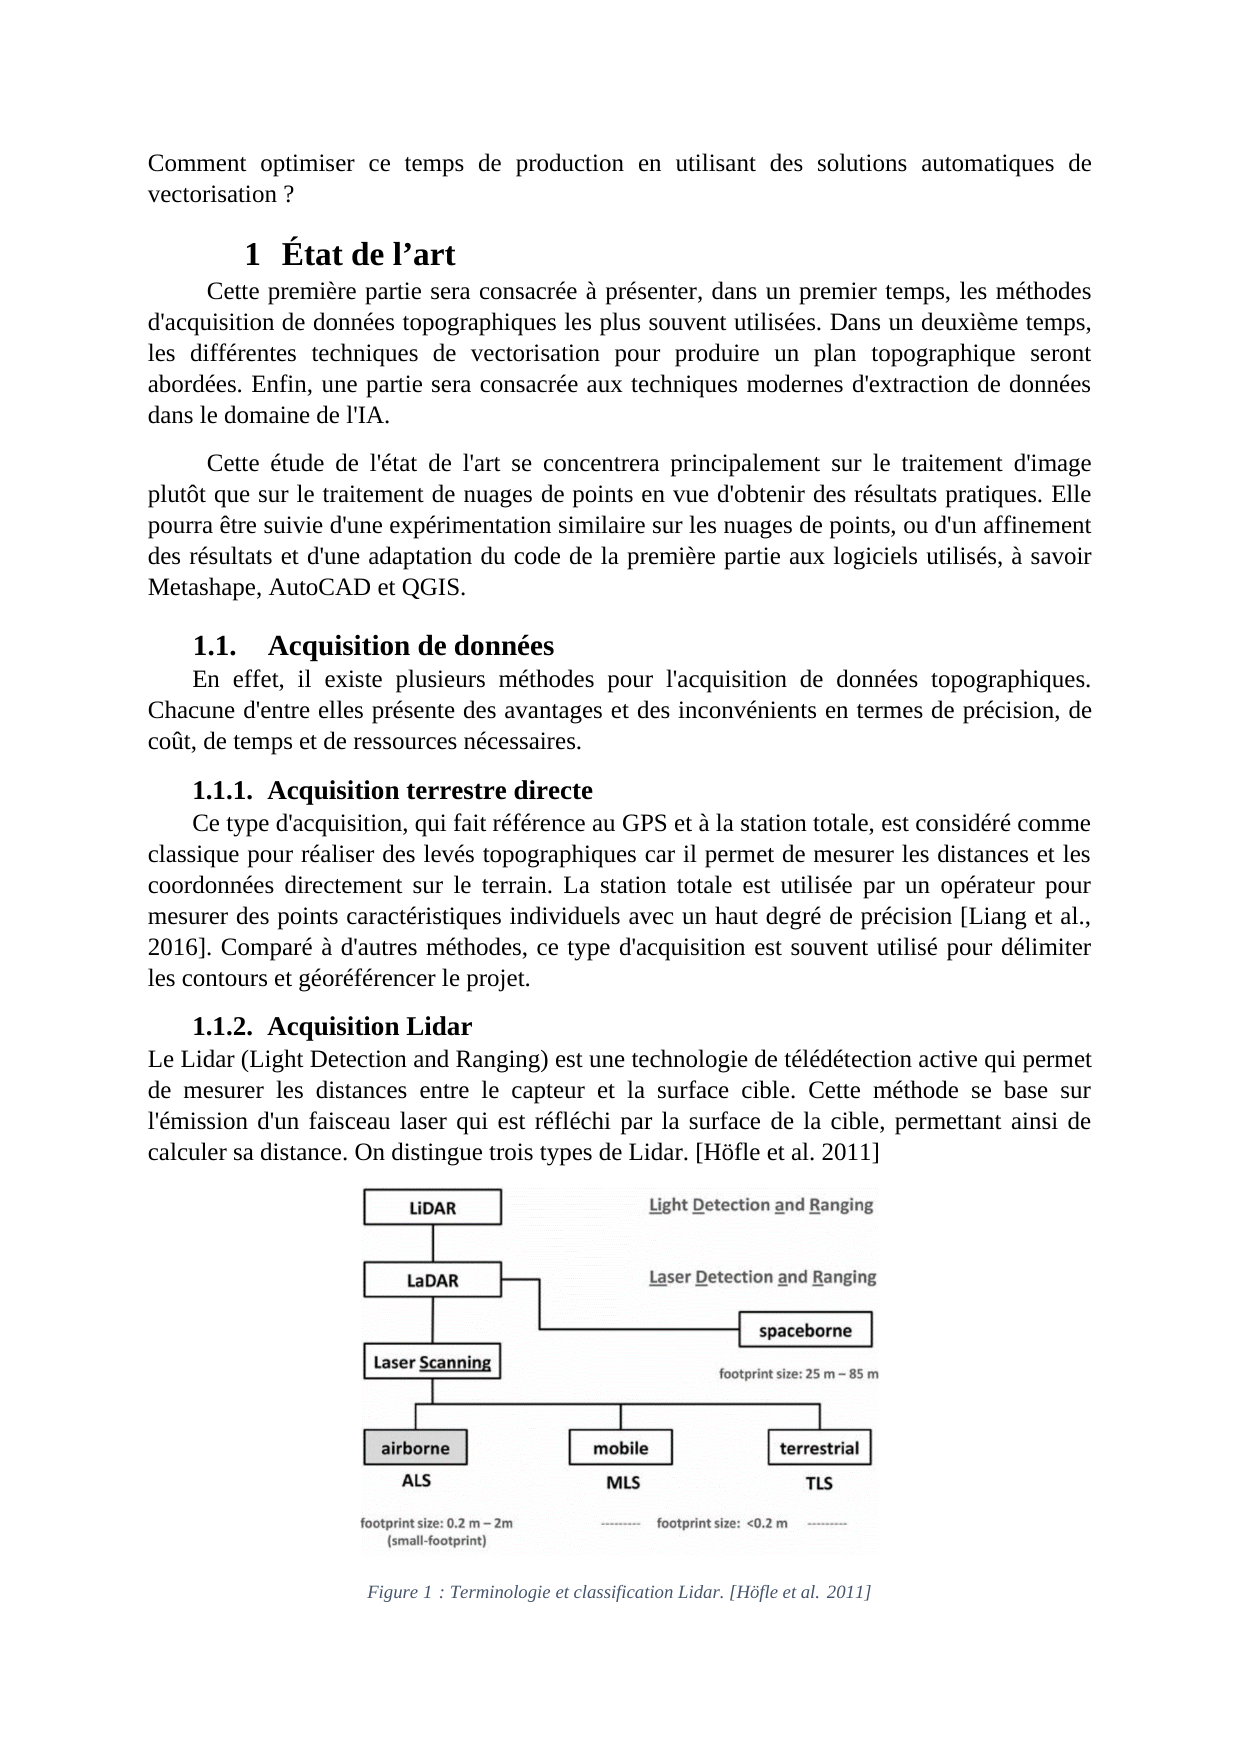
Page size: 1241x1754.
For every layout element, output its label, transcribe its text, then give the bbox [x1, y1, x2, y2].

subtitle Acquisition Lidar [192, 1011, 1093, 1042]
text Figure 1 : Terminologie et classification Lidar. [Höfle et al. 2011] [148, 1581, 1093, 1603]
text Cette étude de l'état de l'art se concentrera principalement sur le traitement d'image plutôt que sur le traitement de nuages de points en vue d'obtenir des résultats pratiques. Elle pourra être suivie d'une expérimentation similaire sur les nuages de points, ou d'un affinement des résultats et d'une adaptation du code de la première partie aux logiciels utilisés, à savoir Metashape, AutoCAD et QGIS. [148, 448, 1093, 601]
picture [360, 1185, 880, 1563]
subtitle Acquisition terrestre directe [192, 774, 1093, 805]
text Ce type d'acquisition, qui fait référence au GPS et à la station totale, est considéré comme classique pour réaliser des levés topographiques car il permet de mesurer les distances et les coordonnées directement sur le terrain. La station totale est utilisée par un opérateur pour mesurer des points caractéristiques individuels avec un haut degré de précision [Liang et al., 2016]. Comparé à d'autres méthodes, ce type d'acquisition est souvent utilisé pour délimiter les contours et géoréférencer le projet. [148, 808, 1093, 992]
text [148, 148, 1093, 207]
subtitle Acquisition de données [193, 628, 1093, 662]
text Cette première partie sera consacrée à présenter, dans un premier temps, les méthodes d'acquisition de données topographiques les plus souvent utilisées. Dans un deuxième temps, les différentes techniques de vectorisation pour produire un plan topographique seront abordées. Enfin, une partie sera consacrée aux techniques modernes d'extraction de données dans le domaine de l'IA. [148, 276, 1093, 429]
subtitle État de l’art [244, 235, 1093, 273]
text En effet, il existe plusieurs méthodes pour l'acquisition de données topographiques. Chacune d'entre elles présente des avantages et des inconvénients en termes de précision, de coût, de temps et de ressources nécessaires. [148, 664, 1093, 755]
text Le Lidar (Light Detection and Ranging) est une technologie de télédétection active qui permet de mesurer les distances entre le capteur et la surface cible. Cette méthode se base sur l'émission d'un faisceau laser qui est réfléchi par la surface de la cible, permettant ainsi de calculer sa distance. On distingue trois types de Lidar. [Höfle et al. 2011] [148, 1044, 1093, 1166]
